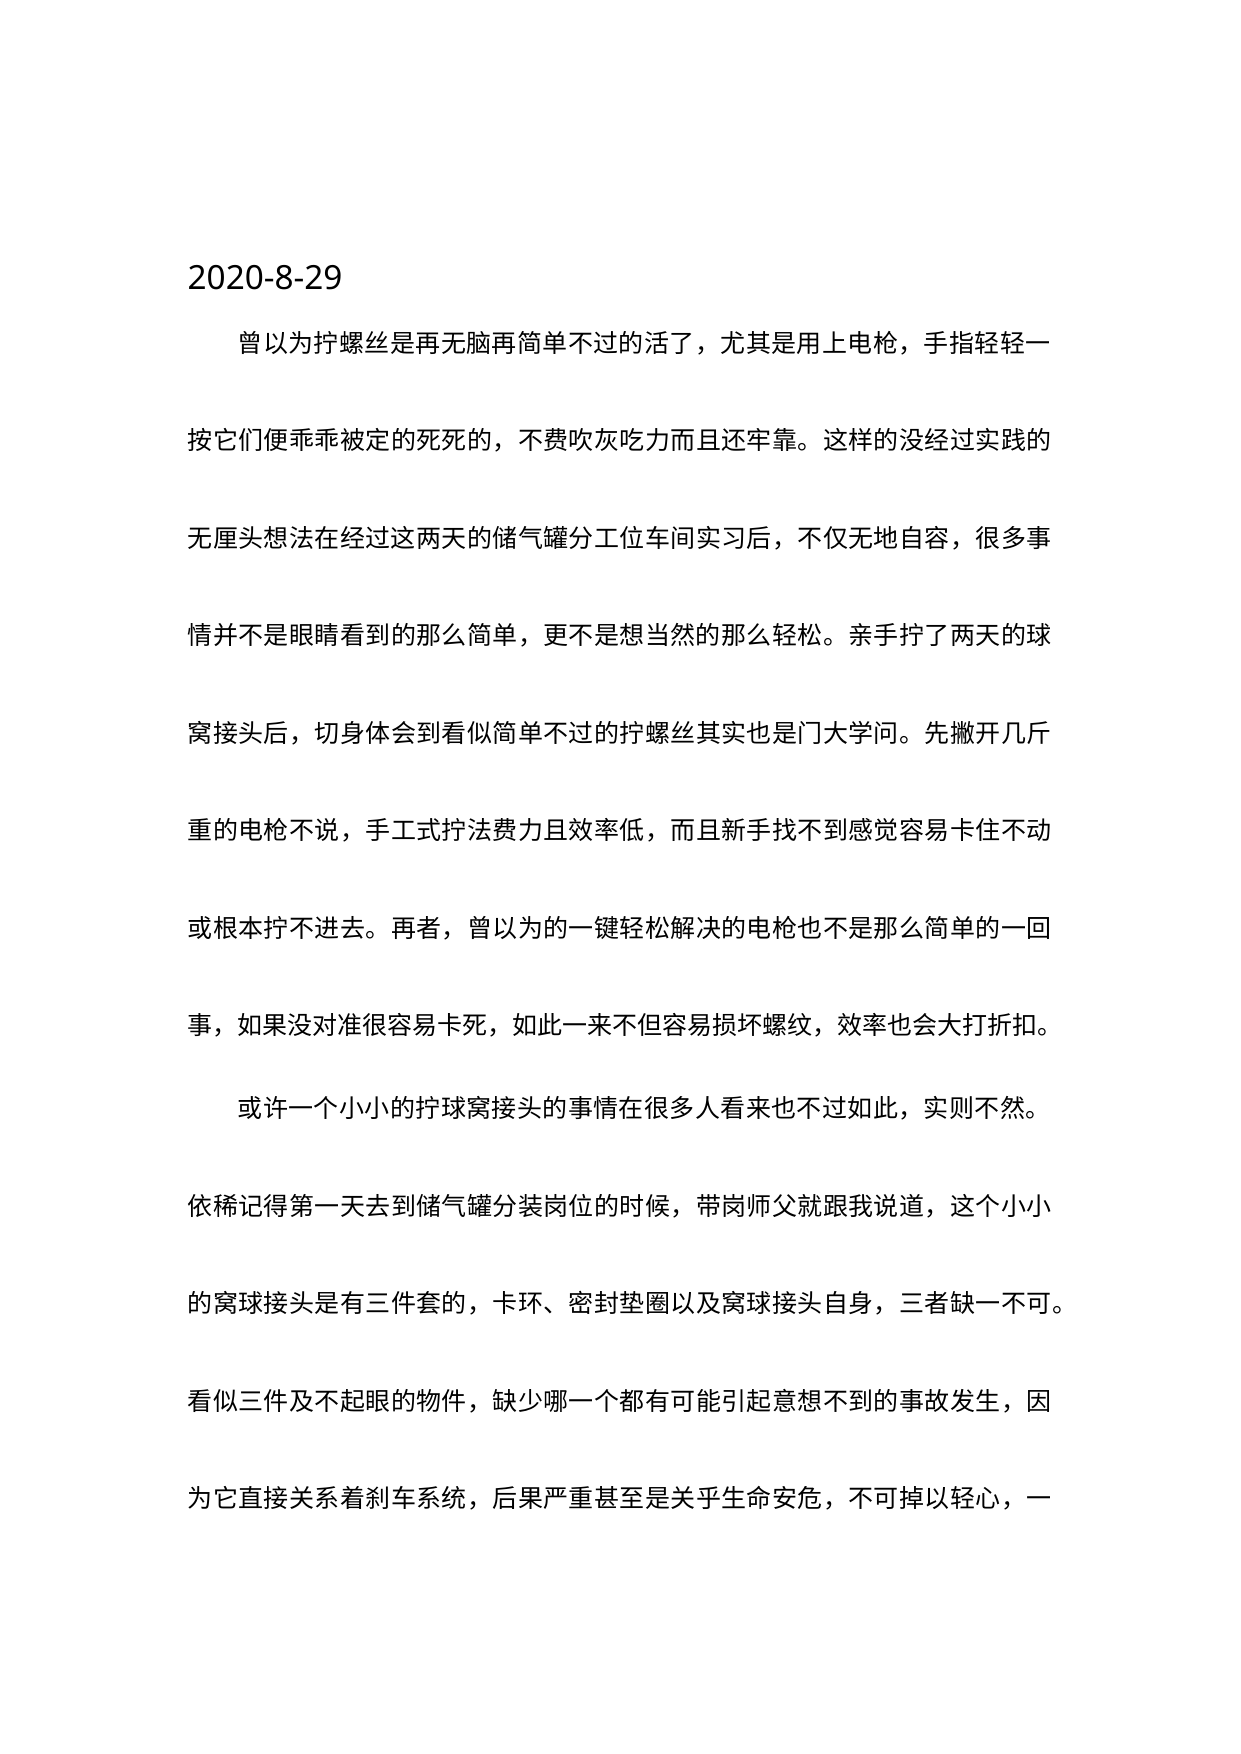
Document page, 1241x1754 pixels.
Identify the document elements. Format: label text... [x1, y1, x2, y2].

text 2020-8-29 [187, 244, 1053, 309]
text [187, 1074, 1053, 1529]
text 曾以为拧螺丝是再无脑再简单不过的活了，尤其是用上电枪，手指轻轻一按它们便乖乖被定的死死的，不费吹灰吃力而且还牢靠。这样的没经过实践的无厘头想法在经过这两天的储气罐分工位车间实习后，不仅无地自容，很多事情并不是眼睛看到的那么简单，更不是想当然的那么轻松。亲手拧了两天的球窝接头后，切身体会到看似简单不过的拧螺丝其实也是门大学问。先撇开几斤重的电枪不说，手工式拧法费力且效率低，而且新手找不到感觉容易卡住不动或根本拧不进去。再者，曾以为的一键轻松解决的电枪也不是那么简单的一回事，如果没对准很容易卡死，如此一来不但容易损坏螺纹，效率也会大打折扣。 [187, 309, 1053, 1056]
